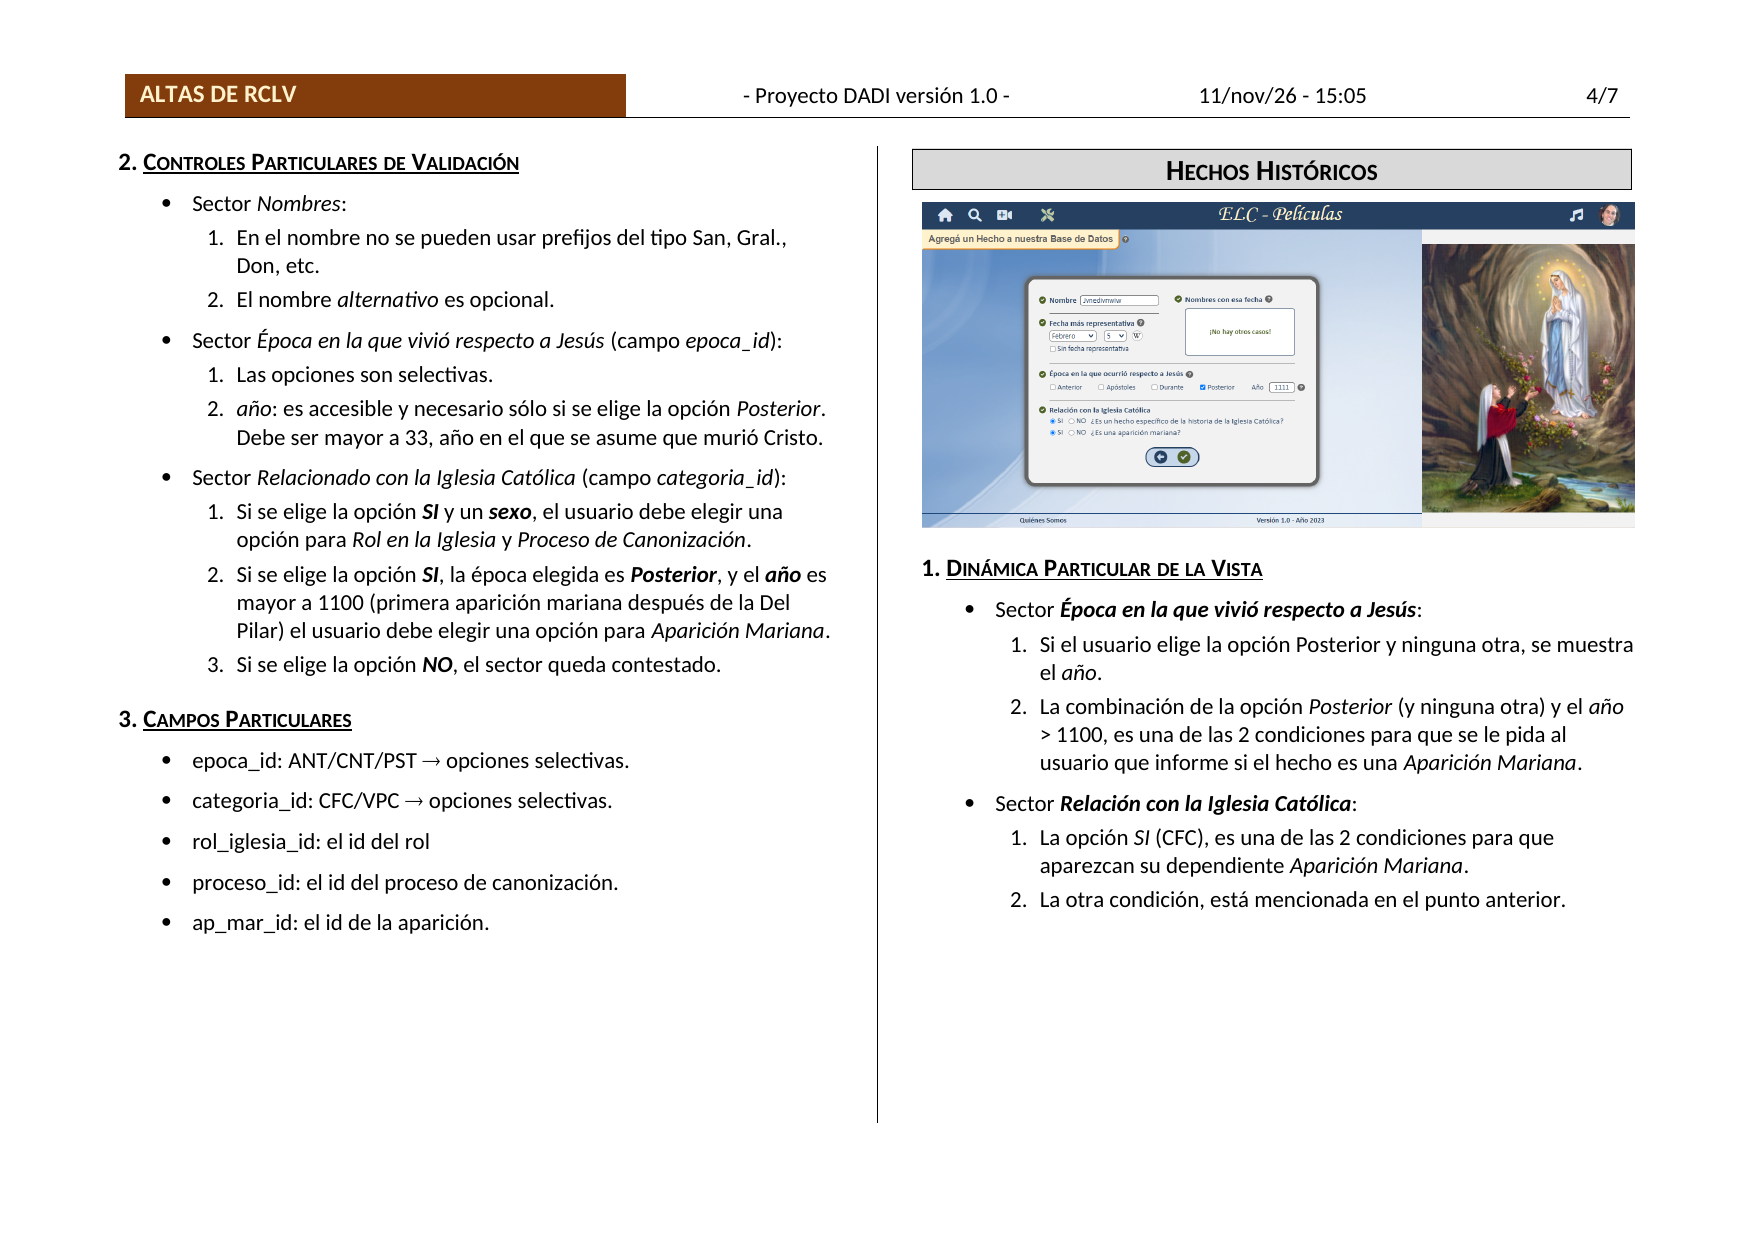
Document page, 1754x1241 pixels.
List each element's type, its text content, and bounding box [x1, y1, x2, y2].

text epoca_id: ANT/CNT/PST  opciones selectivas. [162, 746, 833, 774]
text Si se elige la opción SI y un sexo, el usuario debe elegir una opción para Rol en la Iglesia y Proceso de Canonización. [207, 497, 833, 553]
text ap_mar_id: el id de la aparición. [162, 908, 833, 936]
text Sector Época en la que vivió respecto a Jesús (campo epoca_id): [162, 326, 833, 354]
text Si el usuario elige la opción Posterior y ninguna otra, se muestra el año. [1010, 630, 1636, 686]
subtitle Dinámica Particular de la Vista [921, 553, 1636, 583]
text rol_iglesia_id: el id del rol [162, 827, 833, 855]
text Sector Relación con la Iglesia Católica: [966, 789, 1636, 817]
subtitle Controles Particulares de Validación [118, 146, 833, 176]
text año: es accesible y necesario sólo si se elige la opción Posterior. Debe ser mayor a 33, año en el que se asume que murió Cristo. [207, 394, 833, 451]
text El nombre alternativo es opcional. [207, 286, 833, 313]
text Si se elige la opción NO, el sector queda contestado. [207, 650, 833, 678]
text Las opciones son selectivas. [207, 360, 833, 388]
text Si se elige la opción SI, la época elegida es Posterior, y el año es mayor a 1100 (primera aparición mariana después de la Del Pilar) el usuario debe elegir una opción para Aparición Mariana. [207, 560, 833, 644]
text Sector Nombres: [162, 189, 833, 217]
text Sector Época en la que vivió respecto a Jesús: [966, 596, 1636, 624]
text Sector Relacionado con la Iglesia Católica (campo categoria_id): [162, 463, 833, 491]
text La combinación de la opción Posterior (y ninguna otra) y el año > 1100, es una de las 2 condiciones para que se le pida al usuario que informe si el hecho es una Aparición Mariana. [1010, 692, 1636, 776]
text categoria_id: CFC/VPC  opciones selectivas. [162, 787, 833, 814]
text En el nombre no se pueden usar prefijos del tipo San, Gral., Don, etc. [207, 223, 833, 279]
text La otra condición, está mencionada en el punto anterior. [1010, 885, 1636, 913]
subtitle Hechos Históricos [913, 150, 1631, 189]
text La opción SI (CFC), es una de las 2 condiciones para que aparezcan su dependiente Aparición Mariana. [1010, 823, 1636, 879]
subtitle Campos Particulares [118, 703, 833, 733]
text proceso_id: el id del proceso de canonización. [162, 868, 833, 896]
picture [922, 202, 1635, 528]
